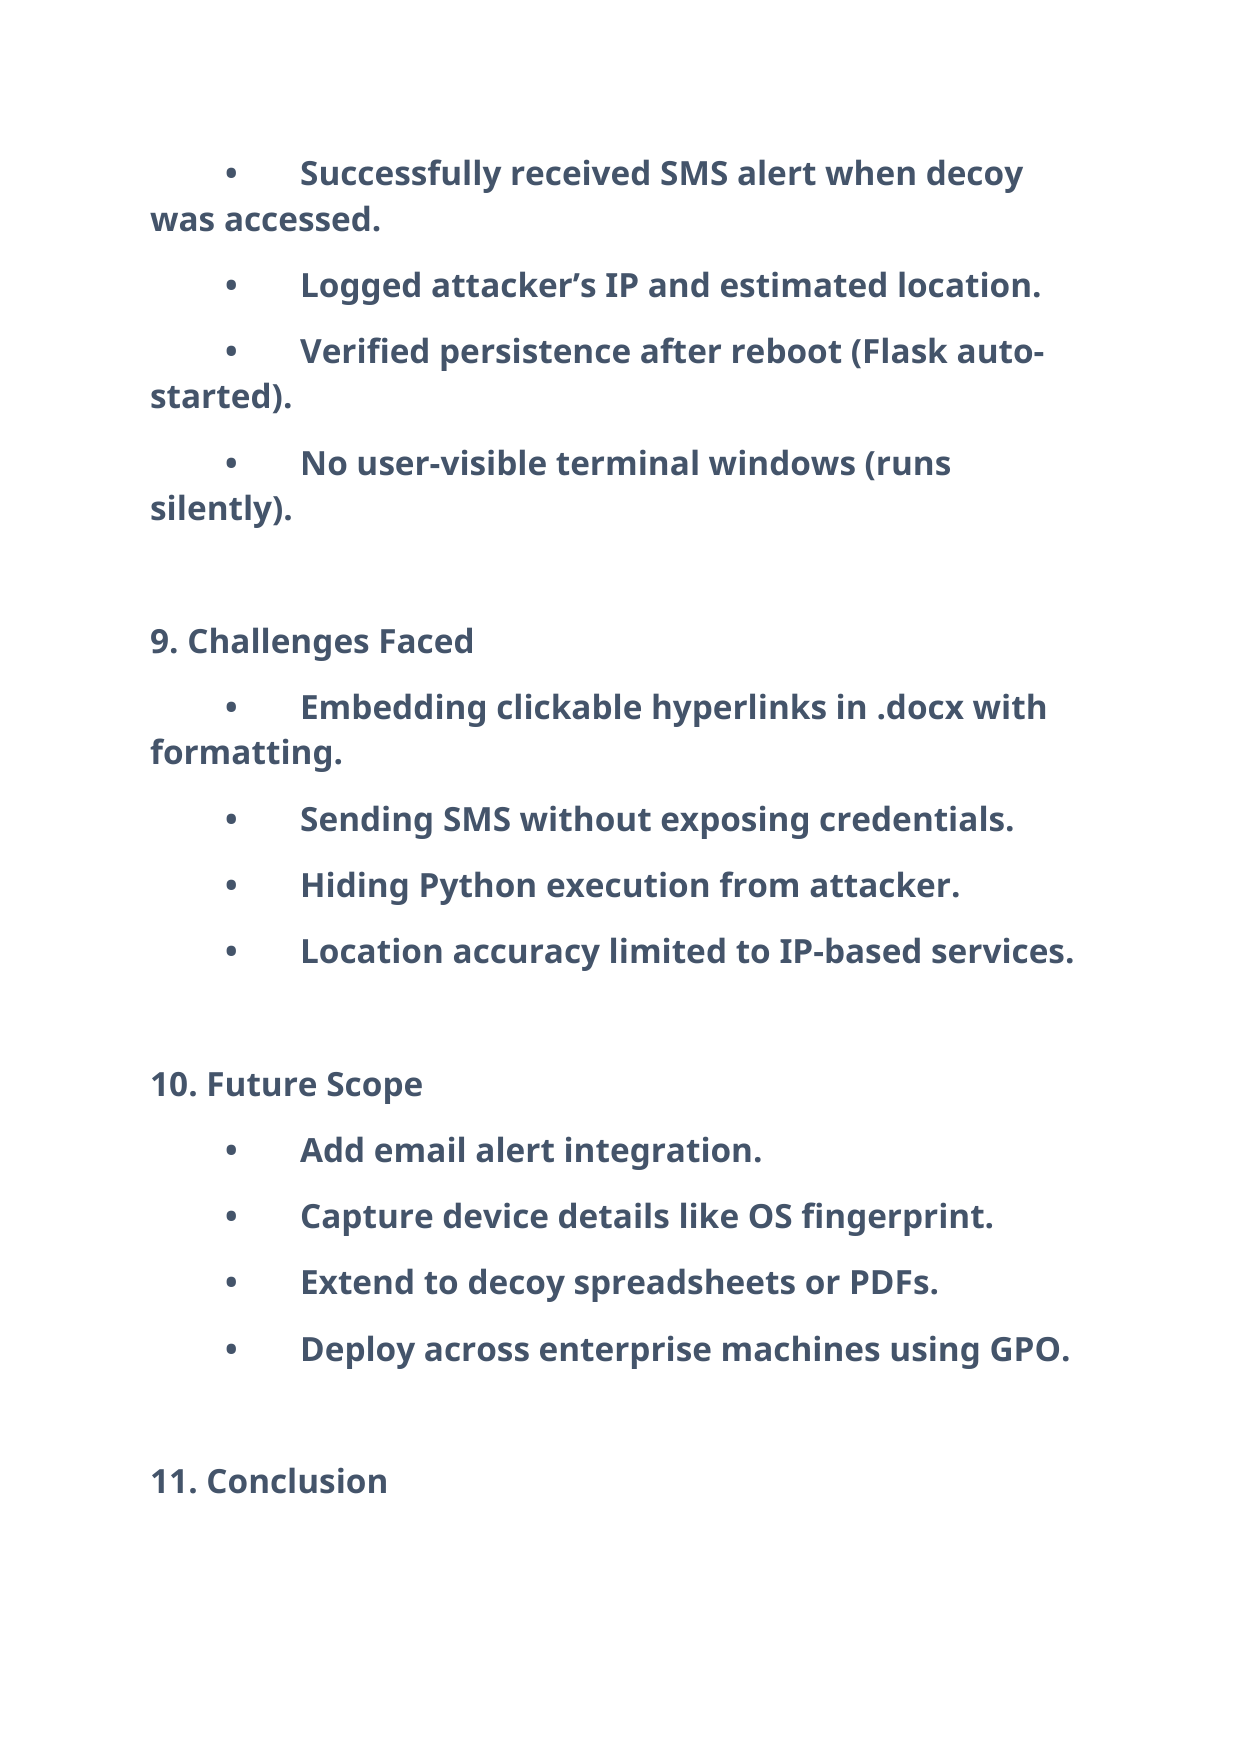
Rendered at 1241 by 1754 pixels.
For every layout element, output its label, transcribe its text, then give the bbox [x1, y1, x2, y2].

text • Embedding clickable hyperlinks in .docx with formatting. [150, 684, 1090, 774]
text • Verified persistence after reboot (Flask auto-started). [150, 328, 1090, 419]
text • Deploy across enterprise machines using GPO. [150, 1325, 1090, 1371]
text • Location accuracy limited to IP-based services. [150, 928, 1090, 973]
text • No user-visible terminal windows (runs silently). [150, 439, 1090, 530]
text • Extend to decoy spreadsheets or PDFs. [150, 1259, 1090, 1304]
text • Sending SMS without exposing credentials. [150, 795, 1090, 841]
text • Hiding Python execution from attacker. [150, 862, 1090, 907]
text 11. Conclusion [150, 1458, 1090, 1503]
text • Logged attacker’s IP and estimated location. [150, 262, 1090, 307]
text • Capture device details like OS fingerprint. [150, 1193, 1090, 1238]
text • Add email alert integration. [150, 1127, 1090, 1172]
text 10. Future Scope [150, 1060, 1090, 1106]
text • Successfully received SMS alert when decoy was accessed. [150, 150, 1090, 241]
text 9. Challenges Faced [150, 617, 1090, 663]
